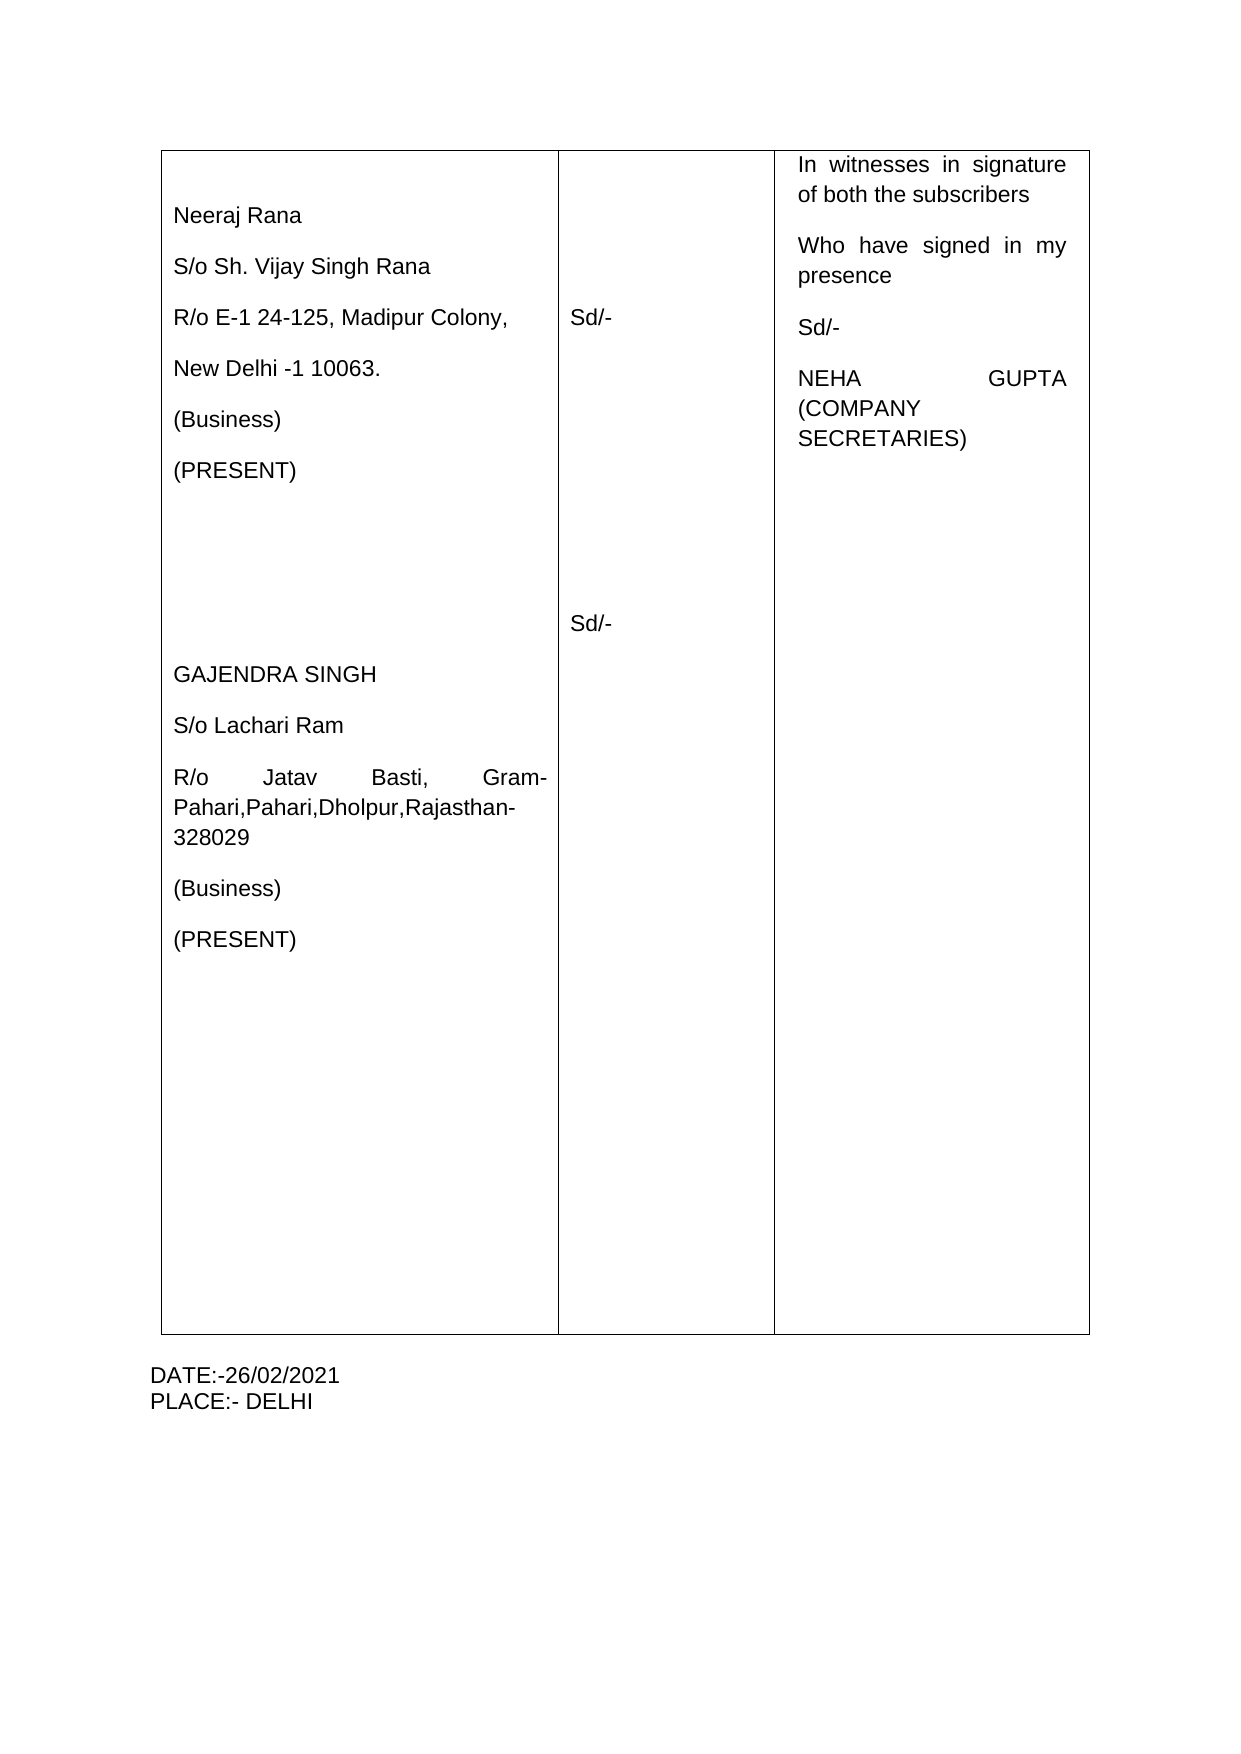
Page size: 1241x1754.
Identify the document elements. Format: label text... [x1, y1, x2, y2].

table_cell In witnesses in signature of both the subscribers Who have signed in my presence Sd/- NEHA GUPTA (COMPANY SECRETARIES) [775, 151, 1089, 1334]
text DATE:-26/02/2021 [150, 1362, 1090, 1388]
text PLACE:- DELHI [150, 1388, 1090, 1414]
table_cell Neeraj Rana S/o Sh. Vijay Singh Rana R/o E-1 24-125, Madipur Colony, New Delhi -1 10063. (Business) (PRESENT) GAJENDRA SINGH S/o Lachari Ram R/o Jatav Basti, Gram-Pahari,Pahari,Dholpur,Rajasthan-328029 (Business) (PRESENT) [162, 151, 558, 1334]
table_cell Sd/- Sd/- [559, 151, 774, 1334]
